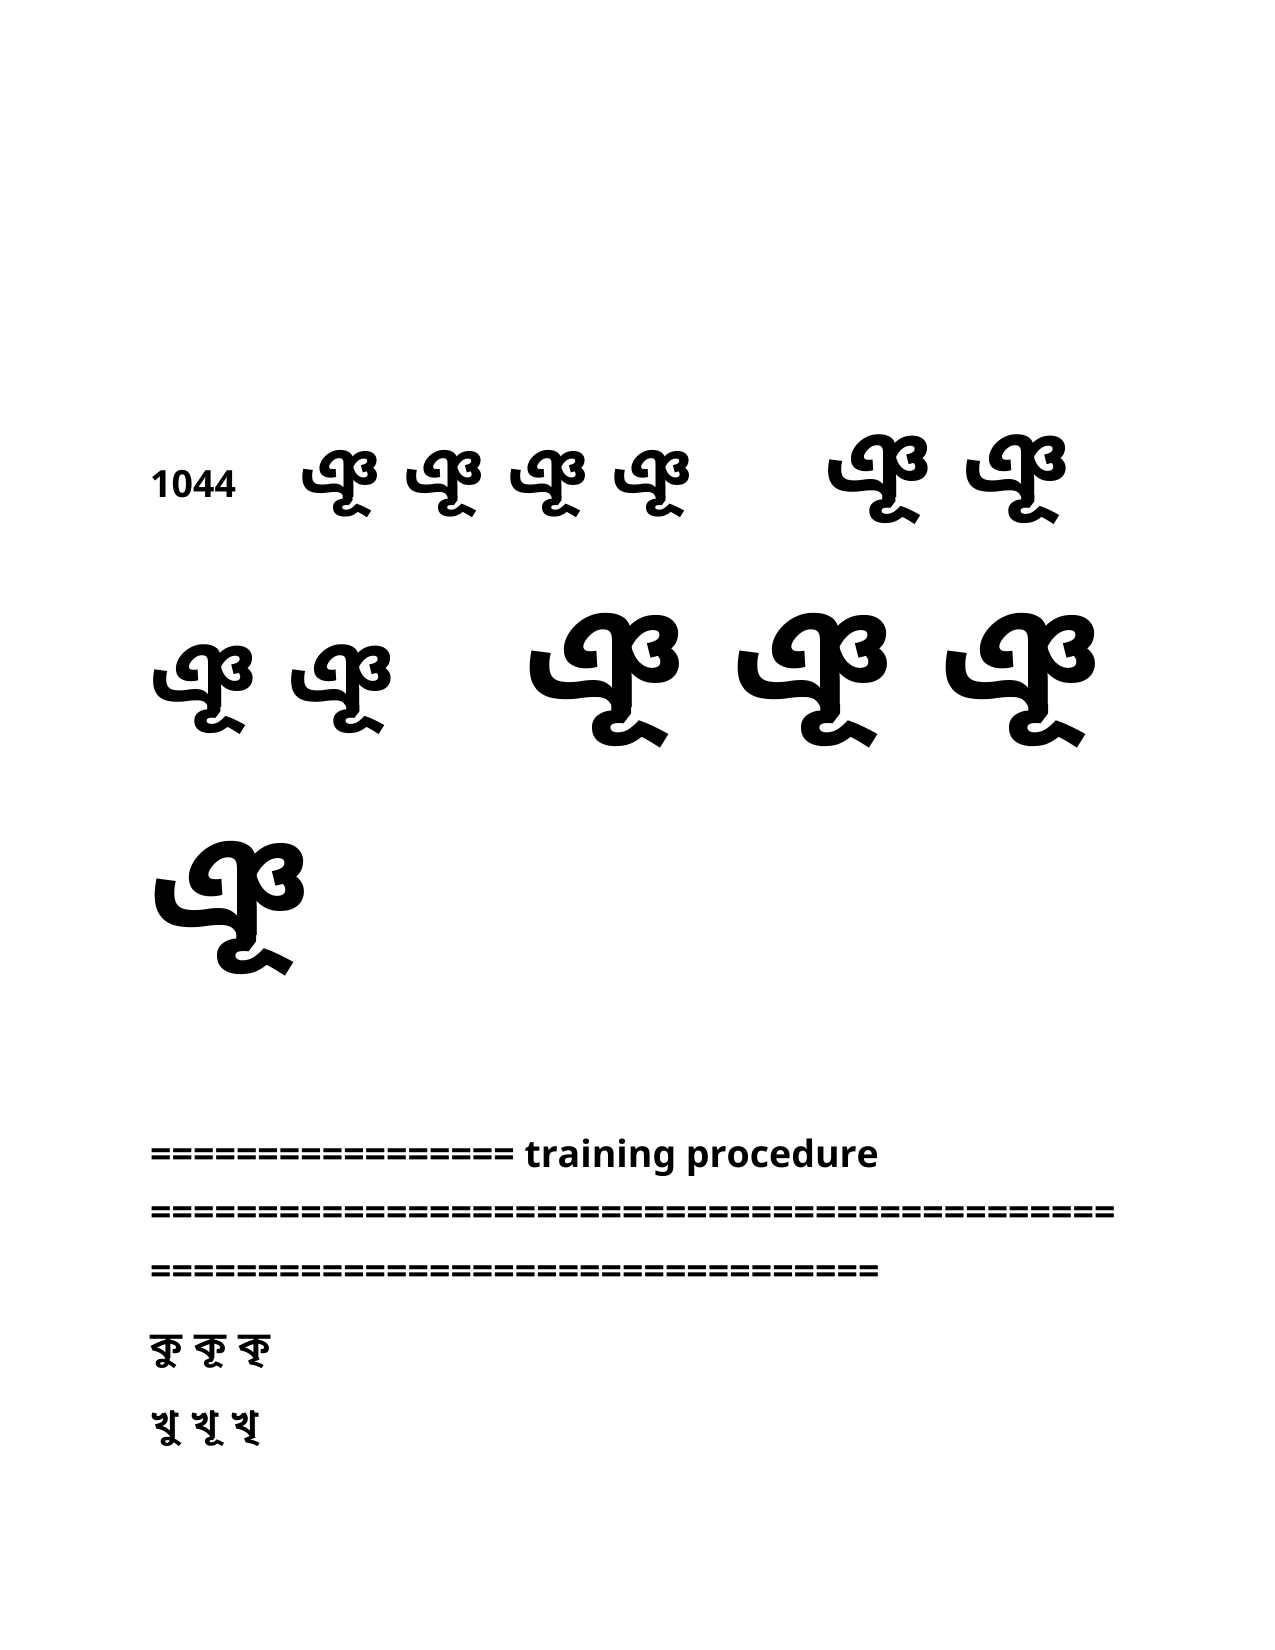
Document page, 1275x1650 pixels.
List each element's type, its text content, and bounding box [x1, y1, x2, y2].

text কু কূ কৃ [150, 1324, 1125, 1373]
text ================= training procedure =============================================================================== [150, 1127, 1125, 1295]
text 1044 ঞূ ঞূ ঞূ ঞূ ঞূ ঞূ ঞূ ঞূ ঞূ ঞূ ঞূ ঞূ [150, 406, 1125, 997]
text খু খূ খৃ [150, 1402, 1125, 1452]
